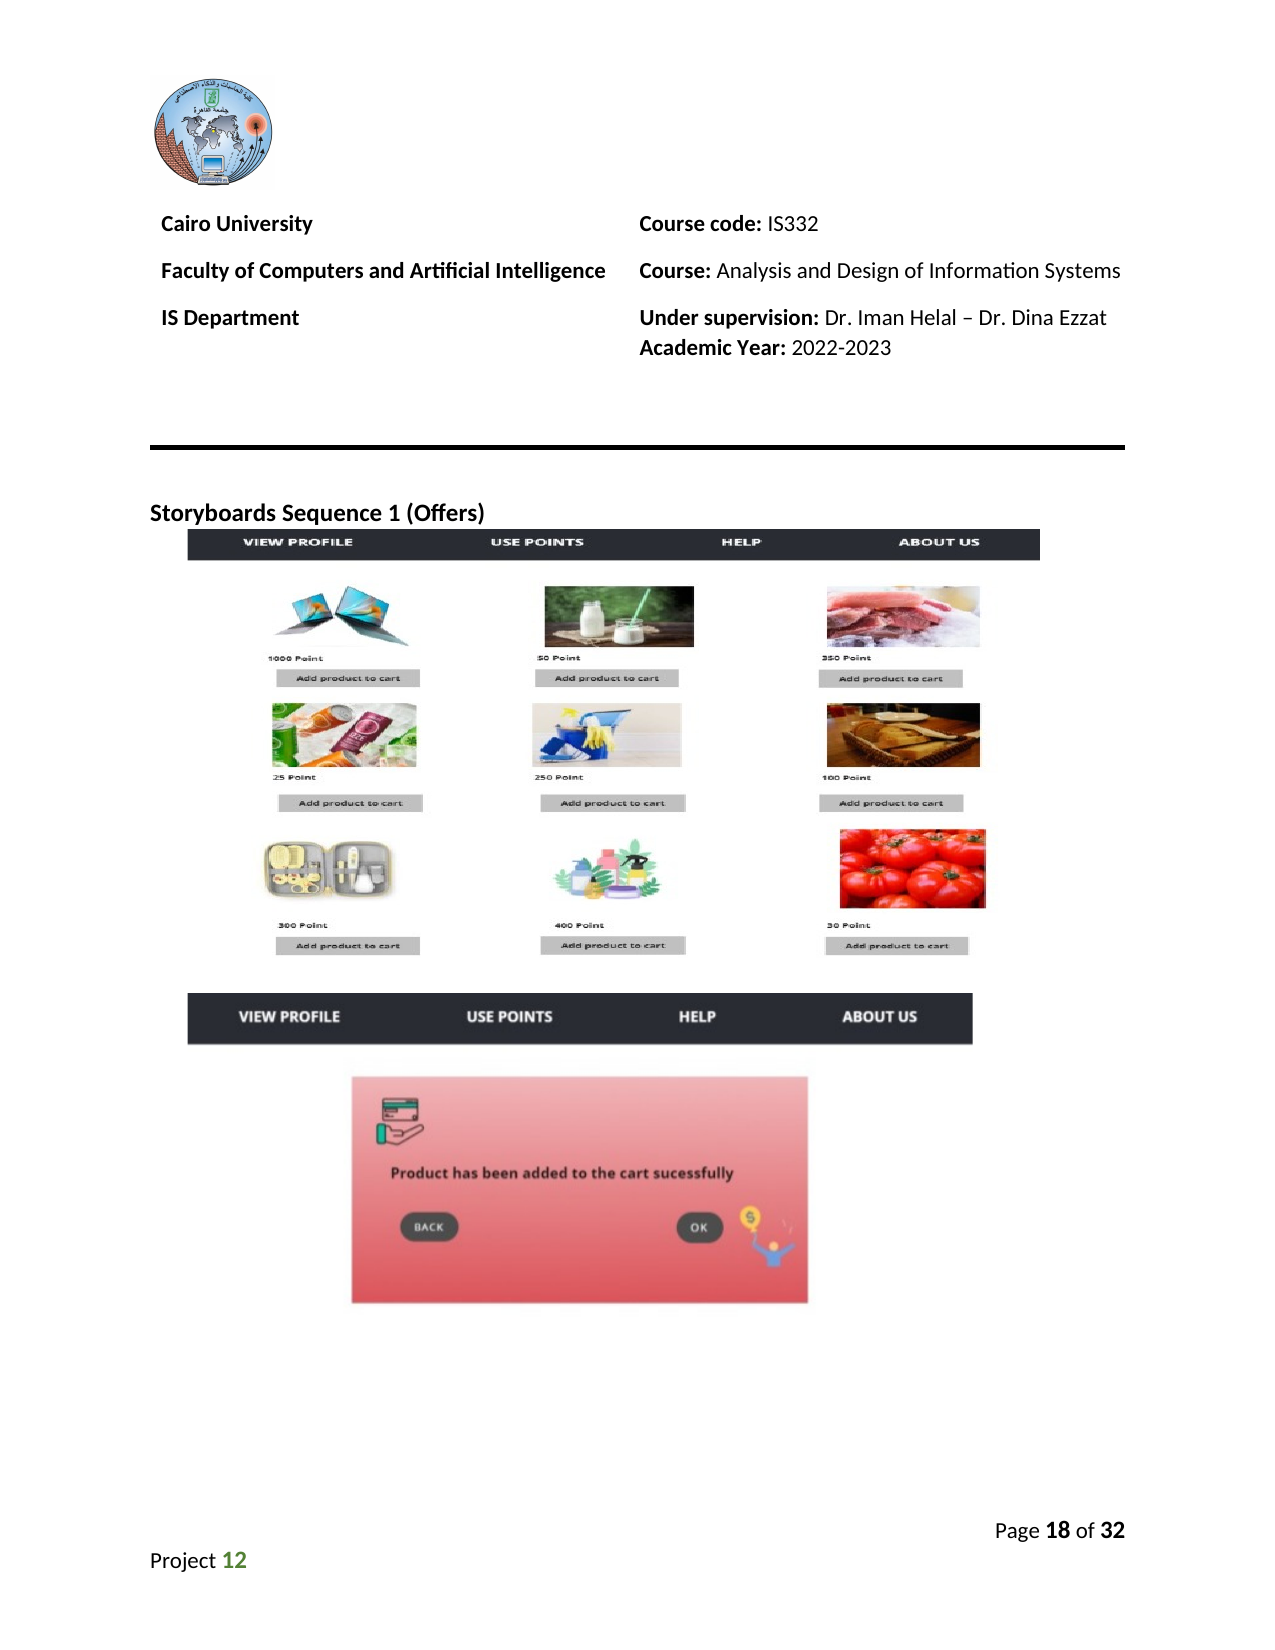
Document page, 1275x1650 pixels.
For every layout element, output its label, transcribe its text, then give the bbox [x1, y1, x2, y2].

text Storyboards Sequence 1 (Offers) [150, 497, 1125, 527]
picture [187, 529, 1040, 975]
picture [187, 993, 973, 1391]
picture [150, 75, 276, 190]
